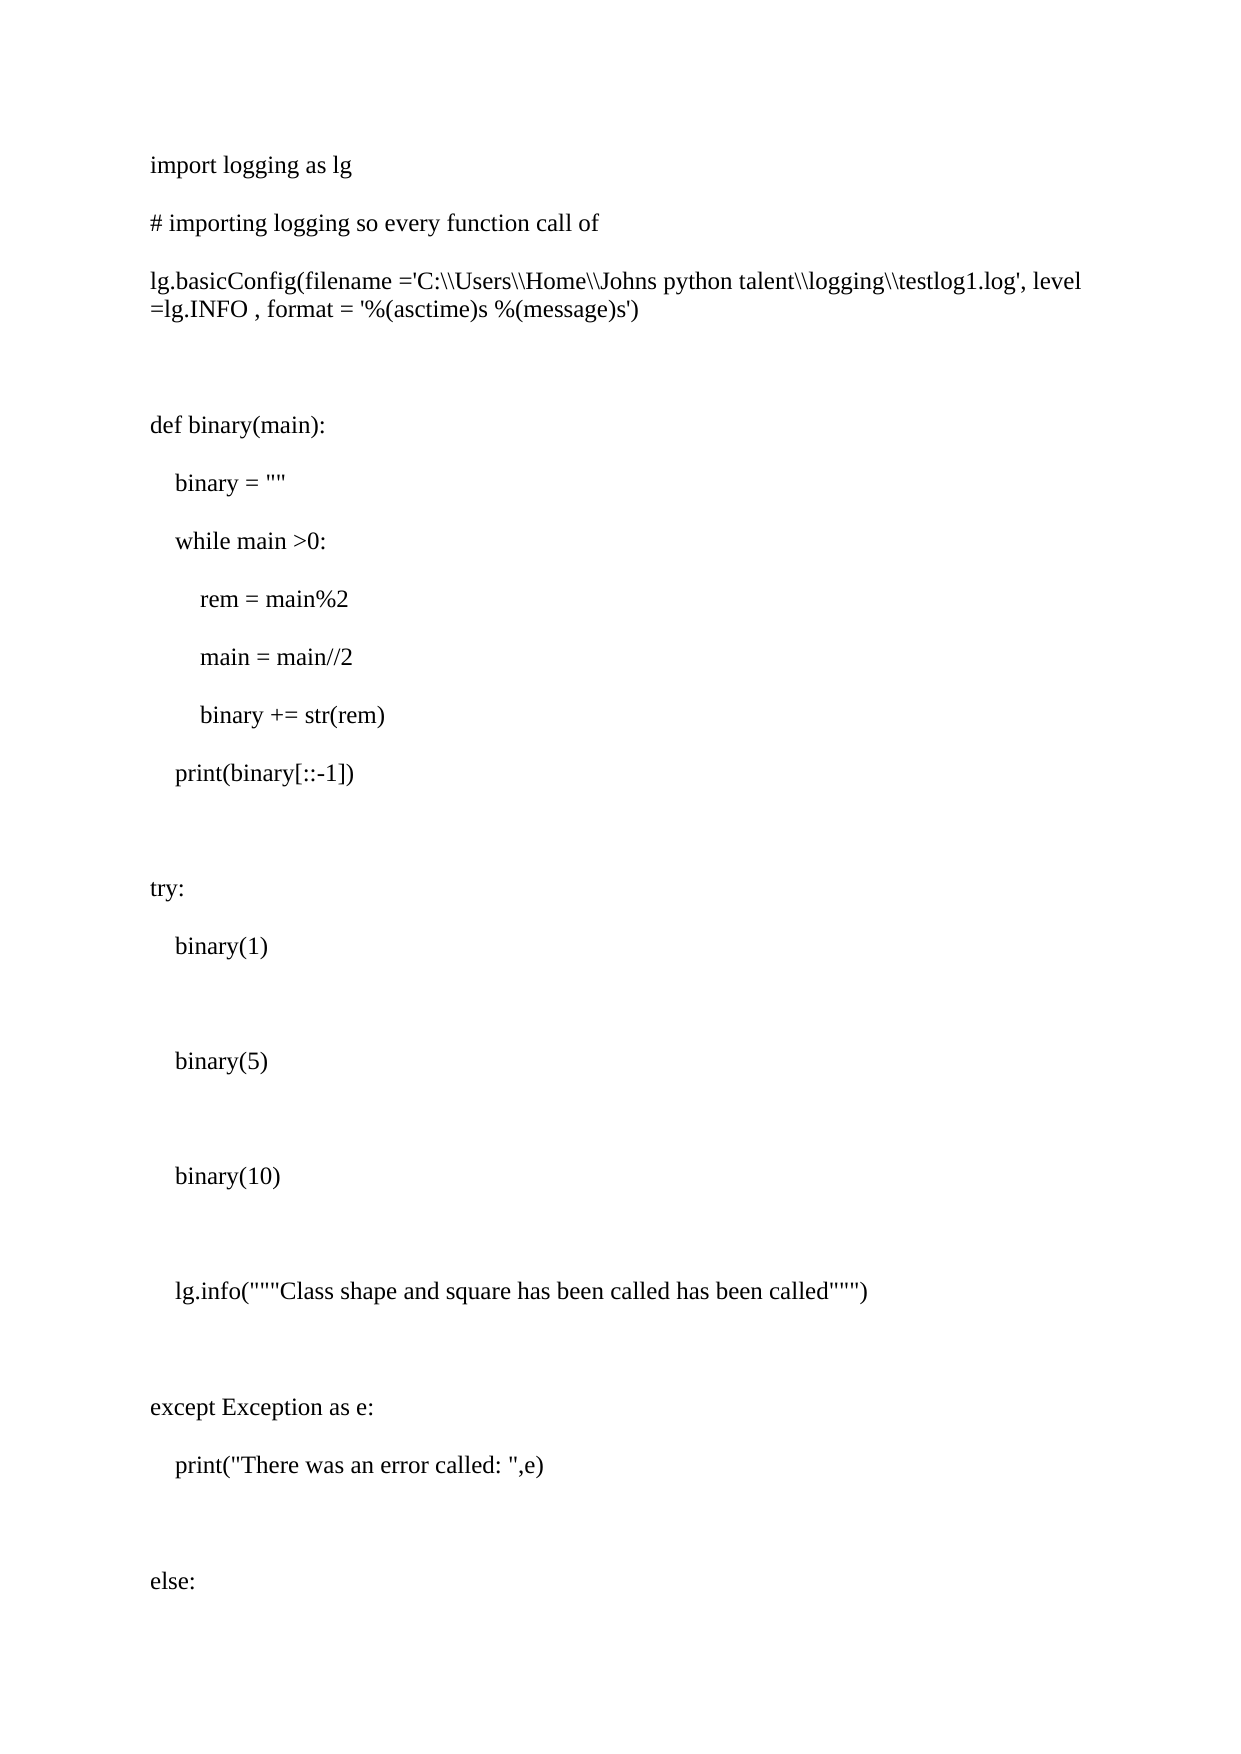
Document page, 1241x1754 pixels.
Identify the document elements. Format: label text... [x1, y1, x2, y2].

text main = main//2 [150, 642, 1090, 671]
text def binary(main): [150, 410, 1090, 439]
text lg.info("""Class shape and square has been called has been called""") [150, 1276, 1090, 1305]
text # importing logging so every function call of [150, 208, 1090, 237]
text rem = main%2 [150, 584, 1090, 613]
text binary(5) [150, 1046, 1090, 1075]
text binary = "" [150, 468, 1090, 497]
text try: [150, 873, 1090, 902]
text lg.basicConfig(filename ='C:\\Users\\Home\\Johns python talent\\logging\\testlog1.log', level =lg.INFO , format = '%(asctime)s %(message)s') [150, 266, 1090, 323]
text binary += str(rem) [150, 700, 1090, 729]
text binary(10) [150, 1161, 1090, 1190]
text import logging as lg [150, 150, 1090, 179]
text while main >0: [150, 526, 1090, 555]
text else: [150, 1566, 1090, 1594]
text except Exception as e: [150, 1392, 1090, 1421]
text print("There was an error called: ",e) [150, 1450, 1090, 1479]
text binary(1) [150, 931, 1090, 960]
text print(binary[::-1]) [150, 758, 1090, 787]
